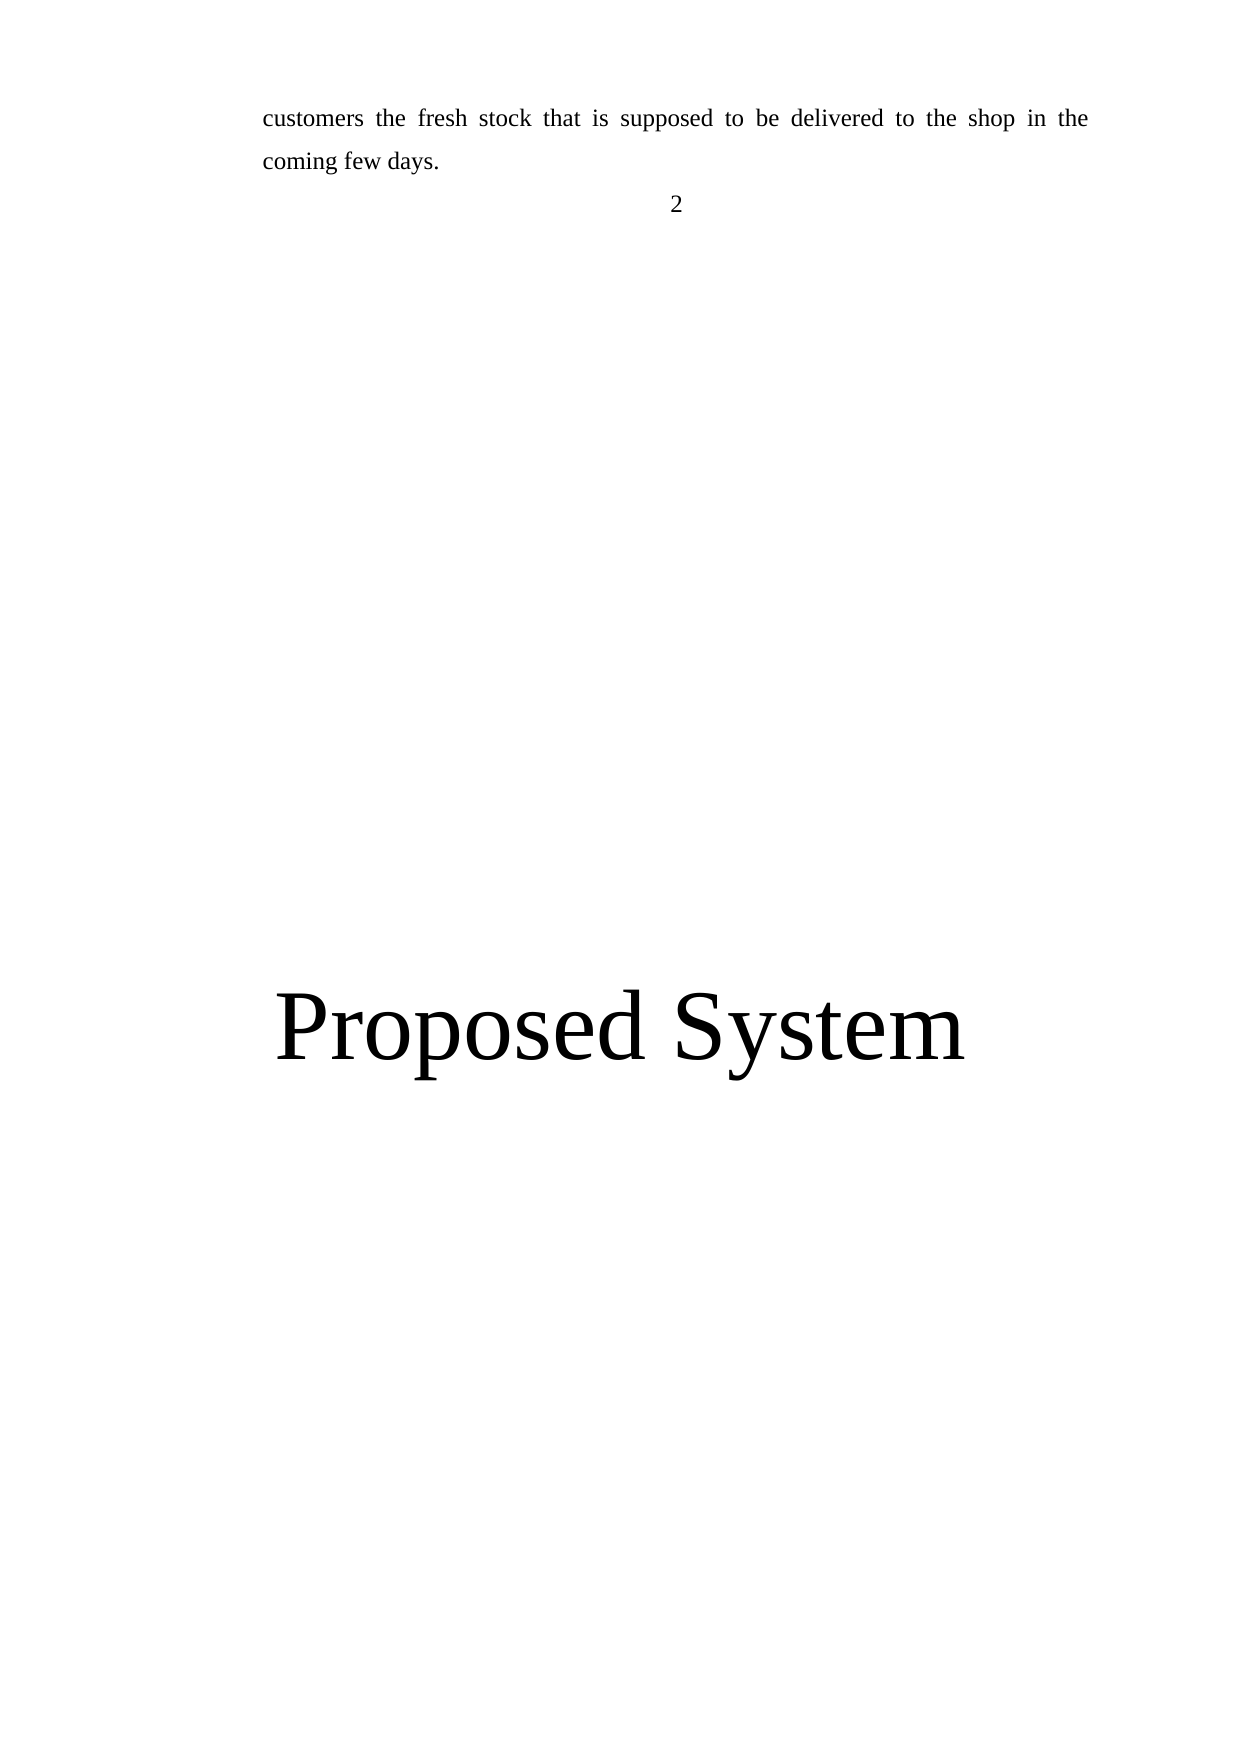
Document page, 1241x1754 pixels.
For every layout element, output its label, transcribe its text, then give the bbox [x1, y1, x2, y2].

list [225, 103, 1090, 175]
list 2 [262, 189, 1090, 218]
text Proposed System [150, 966, 1090, 1081]
